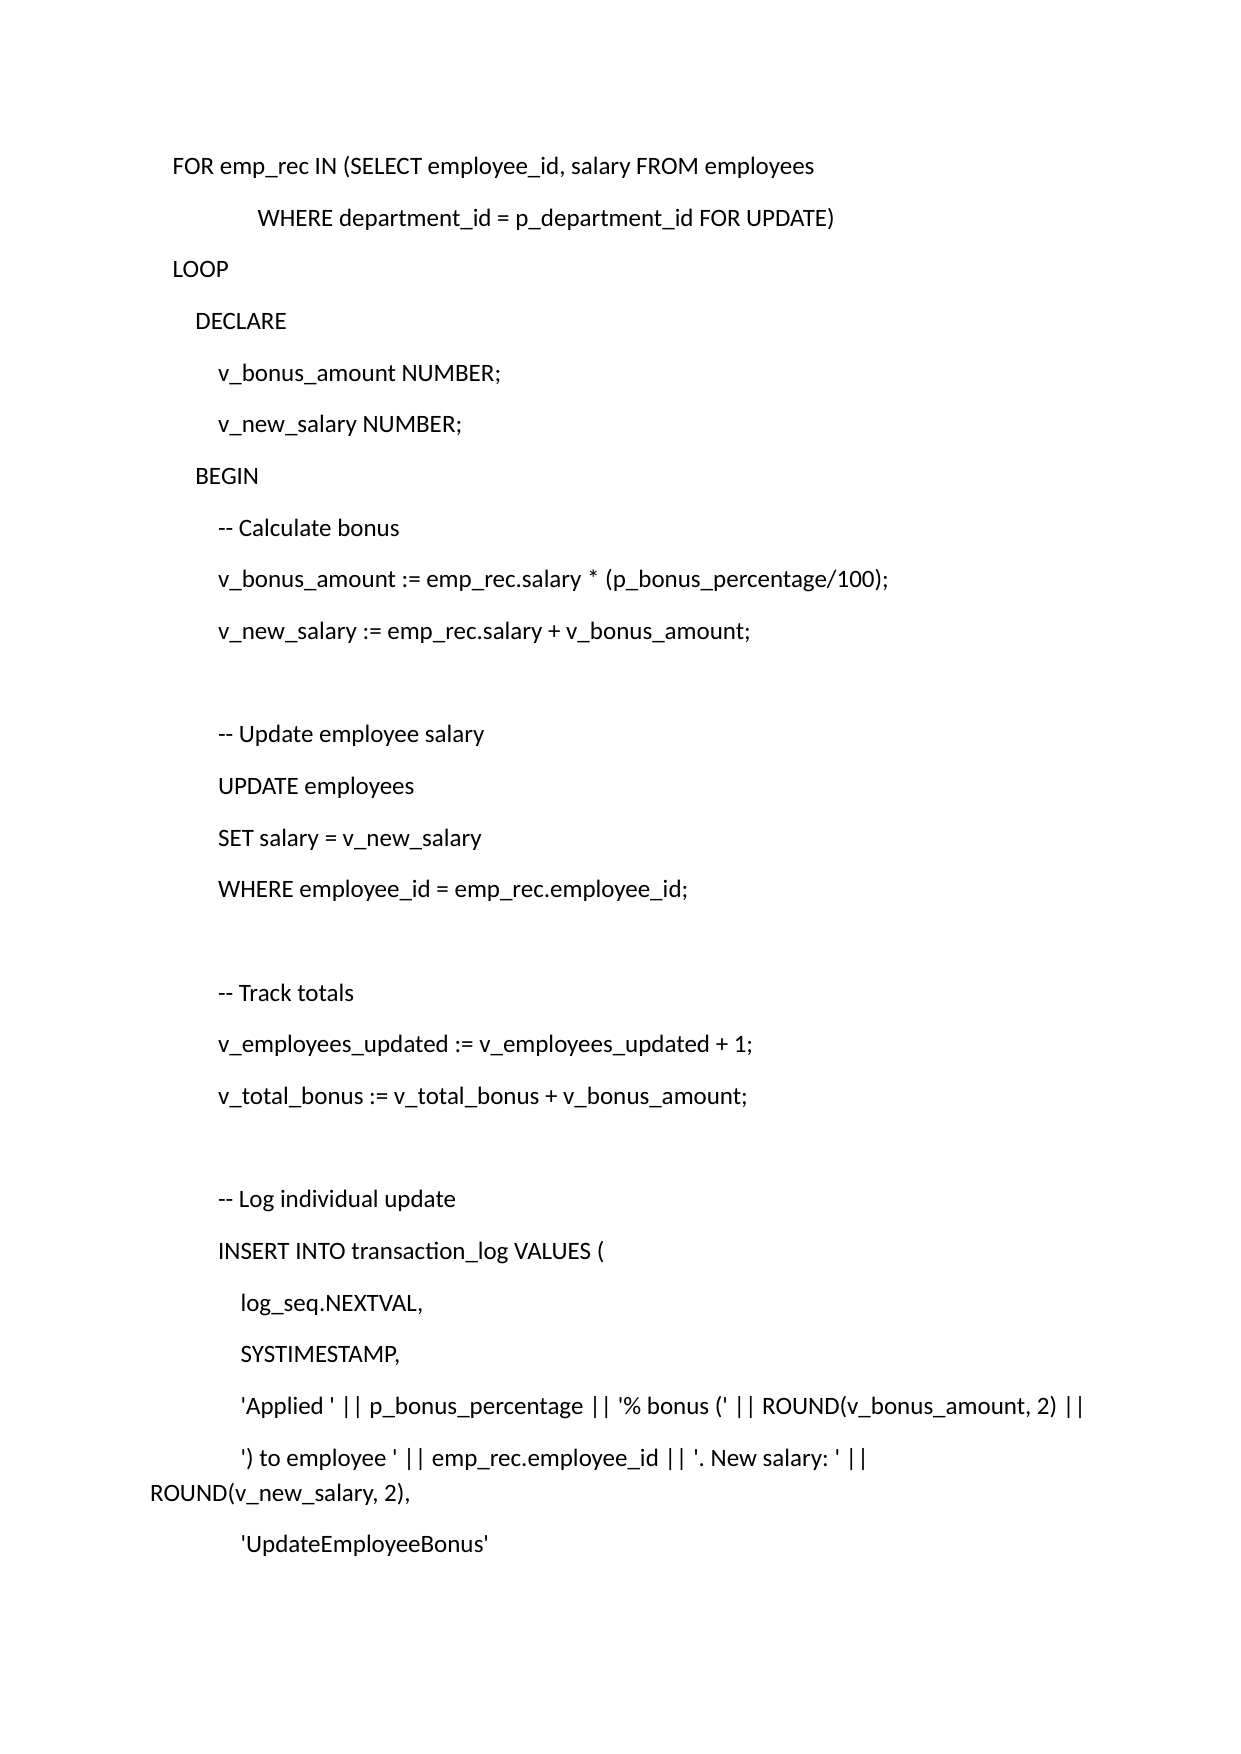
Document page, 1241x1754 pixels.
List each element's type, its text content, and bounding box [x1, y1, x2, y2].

text v_bonus_amount := emp_rec.salary * (p_bonus_percentage/100); [150, 563, 1090, 594]
text SET salary = v_new_salary [150, 822, 1090, 852]
text 'UpdateEmployeeBonus' [150, 1528, 1090, 1559]
text FOR emp_rec IN (SELECT employee_id, salary FROM employees [150, 150, 1090, 181]
text v_bonus_amount NUMBER; [150, 357, 1090, 387]
text INSERT INTO transaction_log VALUES ( [150, 1235, 1090, 1266]
text WHERE employee_id = emp_rec.employee_id; [150, 873, 1090, 904]
text v_total_bonus := v_total_bonus + v_bonus_amount; [150, 1080, 1090, 1111]
text -- Update employee salary [150, 718, 1090, 749]
text WHERE department_id = p_department_id FOR UPDATE) [150, 202, 1090, 232]
text v_employees_updated := v_employees_updated + 1; [150, 1028, 1090, 1059]
text UPDATE employees [150, 770, 1090, 801]
text ') to employee ' || emp_rec.employee_id || '. New salary: ' || ROUND(v_new_salary, 2), [150, 1442, 1090, 1507]
text v_new_salary NUMBER; [150, 408, 1090, 439]
text -- Track totals [150, 977, 1090, 1007]
text DECLARE [150, 305, 1090, 336]
text 'Applied ' || p_bonus_percentage || '% bonus (' || ROUND(v_bonus_amount, 2) || [150, 1390, 1090, 1421]
text -- Log individual update [150, 1183, 1090, 1214]
text log_seq.NEXTVAL, [150, 1287, 1090, 1317]
text SYSTIMESTAMP, [150, 1338, 1090, 1369]
text BEGIN [150, 460, 1090, 491]
text -- Calculate bonus [150, 512, 1090, 542]
text LOOP [150, 253, 1090, 284]
text v_new_salary := emp_rec.salary + v_bonus_amount; [150, 615, 1090, 646]
